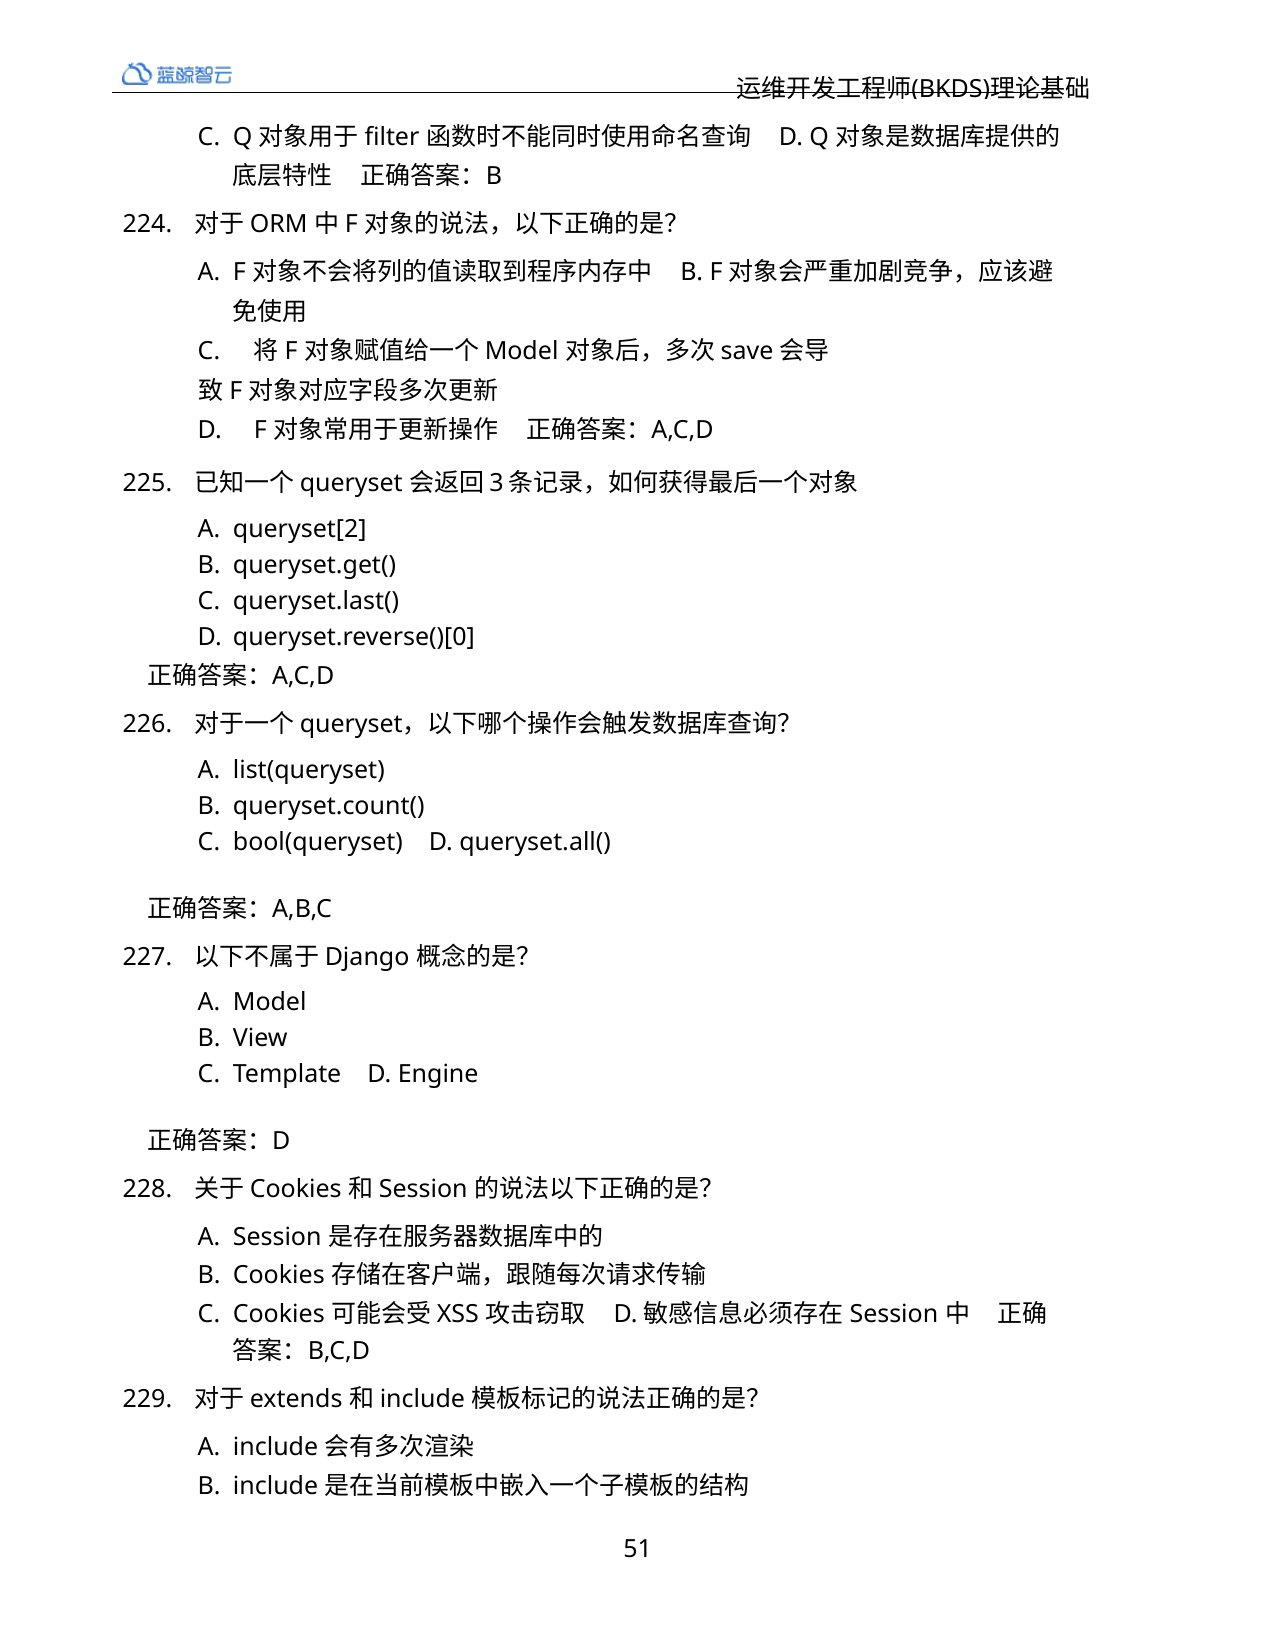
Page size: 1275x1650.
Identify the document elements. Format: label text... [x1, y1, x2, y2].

list queryset.reverse()[0] [197, 619, 1066, 653]
list 以下不属于 Django 概念的是？ [122, 936, 1066, 972]
list queryset.last() [197, 583, 1066, 617]
list bool(queryset) D. queryset.all() [197, 824, 1066, 858]
list queryset.get() [197, 547, 1066, 581]
picture [121, 60, 234, 87]
list Cookies 可能会受 XSS 攻击窃取 D. 敏感信息必须存在 Session 中 正确答案：B,C,D [197, 1293, 1066, 1367]
list Model [197, 983, 1066, 1017]
list 关于 Cookies 和 Session 的说法以下正确的是？ [122, 1168, 1066, 1204]
text 正确答案：A,B,C [121, 888, 1066, 924]
list 已知一个 queryset 会返回3条记录，如何获得最后一个对象 [122, 462, 1066, 498]
list 对于 ORM 中 F 对象的说法，以下正确的是？ [122, 204, 1066, 240]
list F 对象不会将列的值读取到程序内存中 B. F 对象会严重加剧竞争，应该避免使用 [197, 252, 1066, 328]
list Cookies 存储在客户端，跟随每次请求传输 [197, 1255, 1066, 1291]
list Template D. Engine [197, 1056, 1066, 1090]
list View [197, 1020, 1066, 1054]
list Q 对象用于 filter 函数时不能同时使用命名查询 D. Q 对象是数据库提供的底层特性 正确答案：B [197, 116, 1066, 192]
list queryset[2] [197, 510, 1066, 544]
list Session 是存在服务器数据库中的 [197, 1216, 1066, 1252]
list 对于一个 queryset，以下哪个操作会触发数据库查询？ [122, 703, 1066, 739]
list include 是在当前模板中嵌入一个子模板的结构 [197, 1465, 1066, 1502]
text 正确答案：A,C,D [121, 655, 1066, 692]
list F 对象常用于更新操作 正确答案：A,C,D [197, 410, 848, 446]
list include 会有多次渲染 [197, 1427, 1066, 1463]
text 正确答案：D [121, 1120, 1066, 1156]
list list(queryset) [197, 751, 1066, 785]
list queryset.count() [197, 787, 1066, 822]
list 对于 extends 和 include 模板标记的说法正确的是？ [122, 1379, 1066, 1415]
list 将 F 对象赋值给一个 Model 对象后，多次 save 会导致 F 对象对应字段多次更新 [197, 331, 848, 407]
